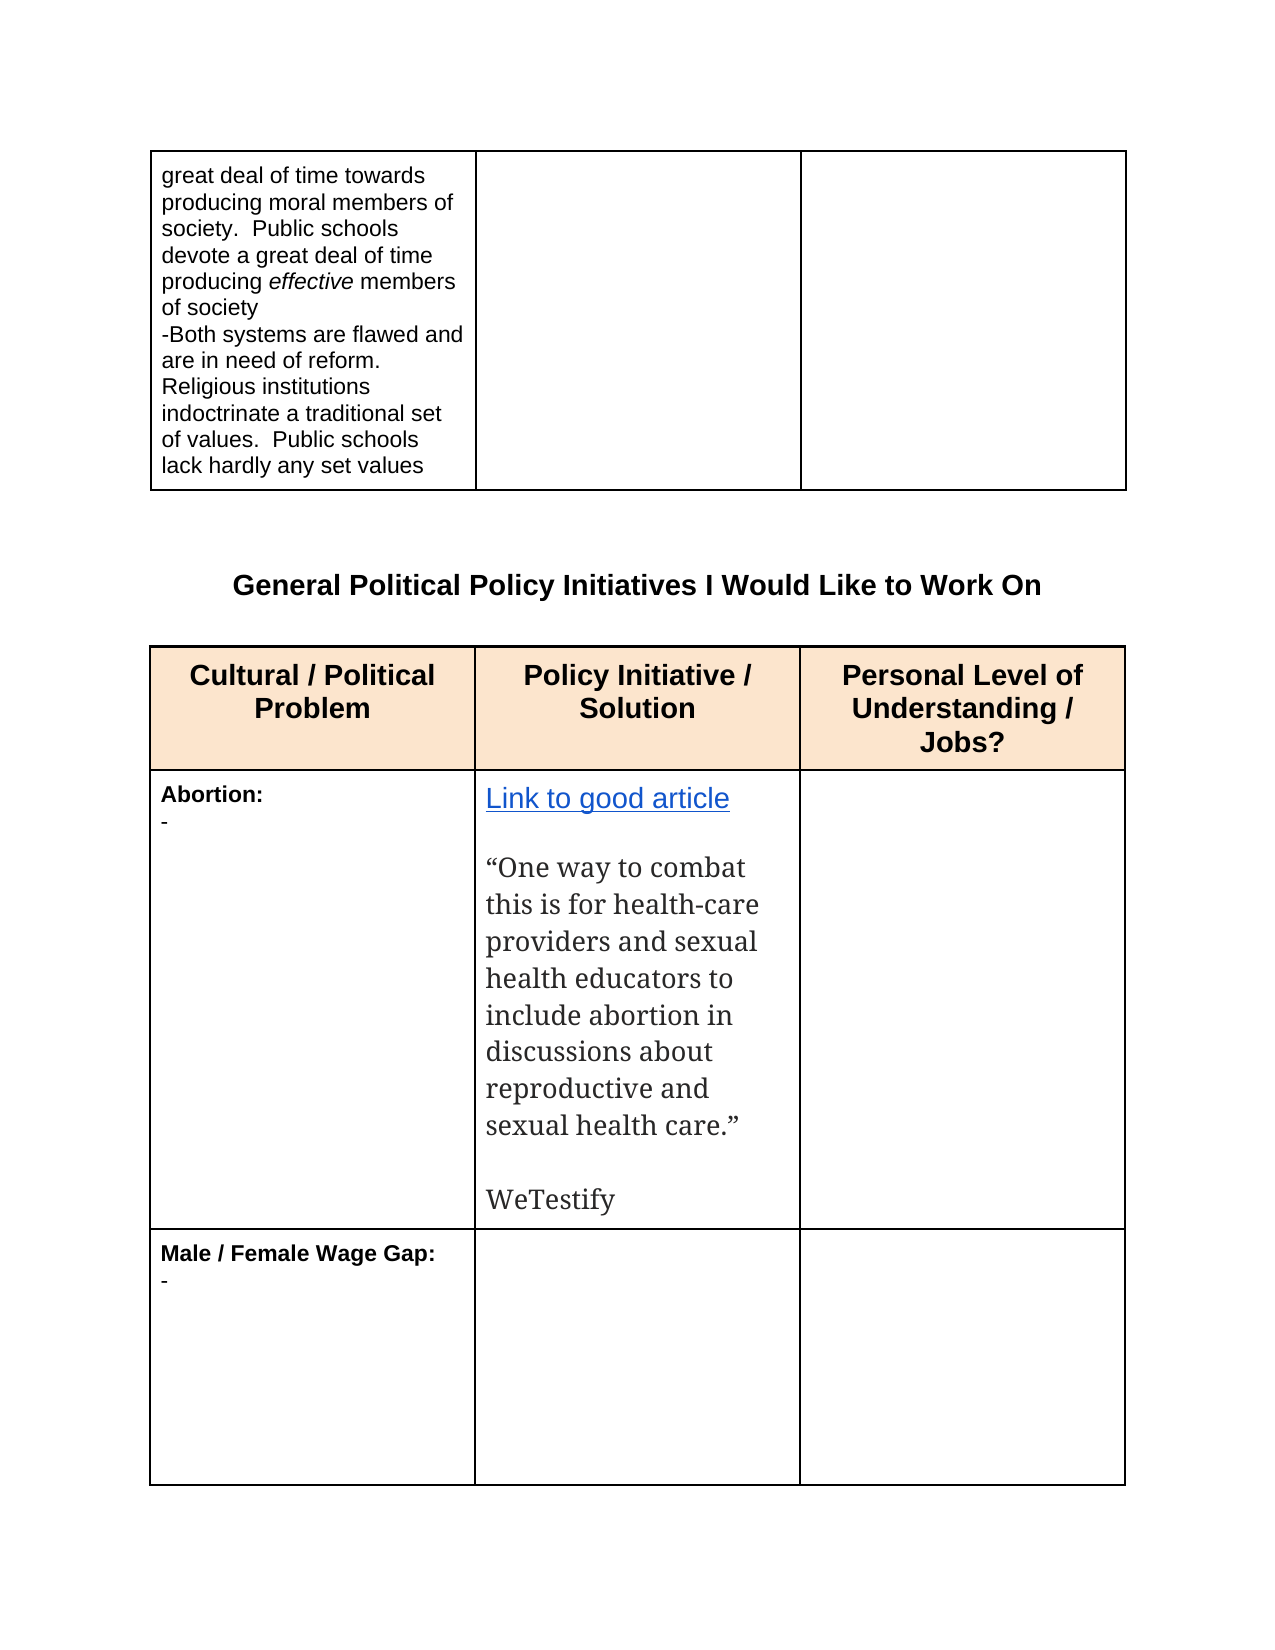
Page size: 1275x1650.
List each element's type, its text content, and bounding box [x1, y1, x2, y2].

table_cell Abortion: - [151, 771, 474, 1228]
table_cell [802, 152, 1125, 489]
table_header Cultural / Political Problem [151, 648, 474, 769]
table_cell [152, 152, 475, 489]
text General Political Policy Initiatives I Would Like to Work On [150, 568, 1125, 602]
table_cell [801, 771, 1124, 1228]
table_header Personal Level of Understanding / Jobs? [801, 648, 1124, 769]
table_cell [801, 1230, 1124, 1484]
table_header Policy Initiative / Solution [476, 648, 799, 769]
table_cell Male / Female Wage Gap: - [151, 1230, 474, 1484]
table_cell [476, 1230, 799, 1484]
table_cell Link to good article “One way to combat this is for health-care providers and sexual health educators to include abortion in discussions about reproductive and sexual health care.” WeTestify [476, 771, 799, 1228]
table_cell [477, 152, 800, 489]
